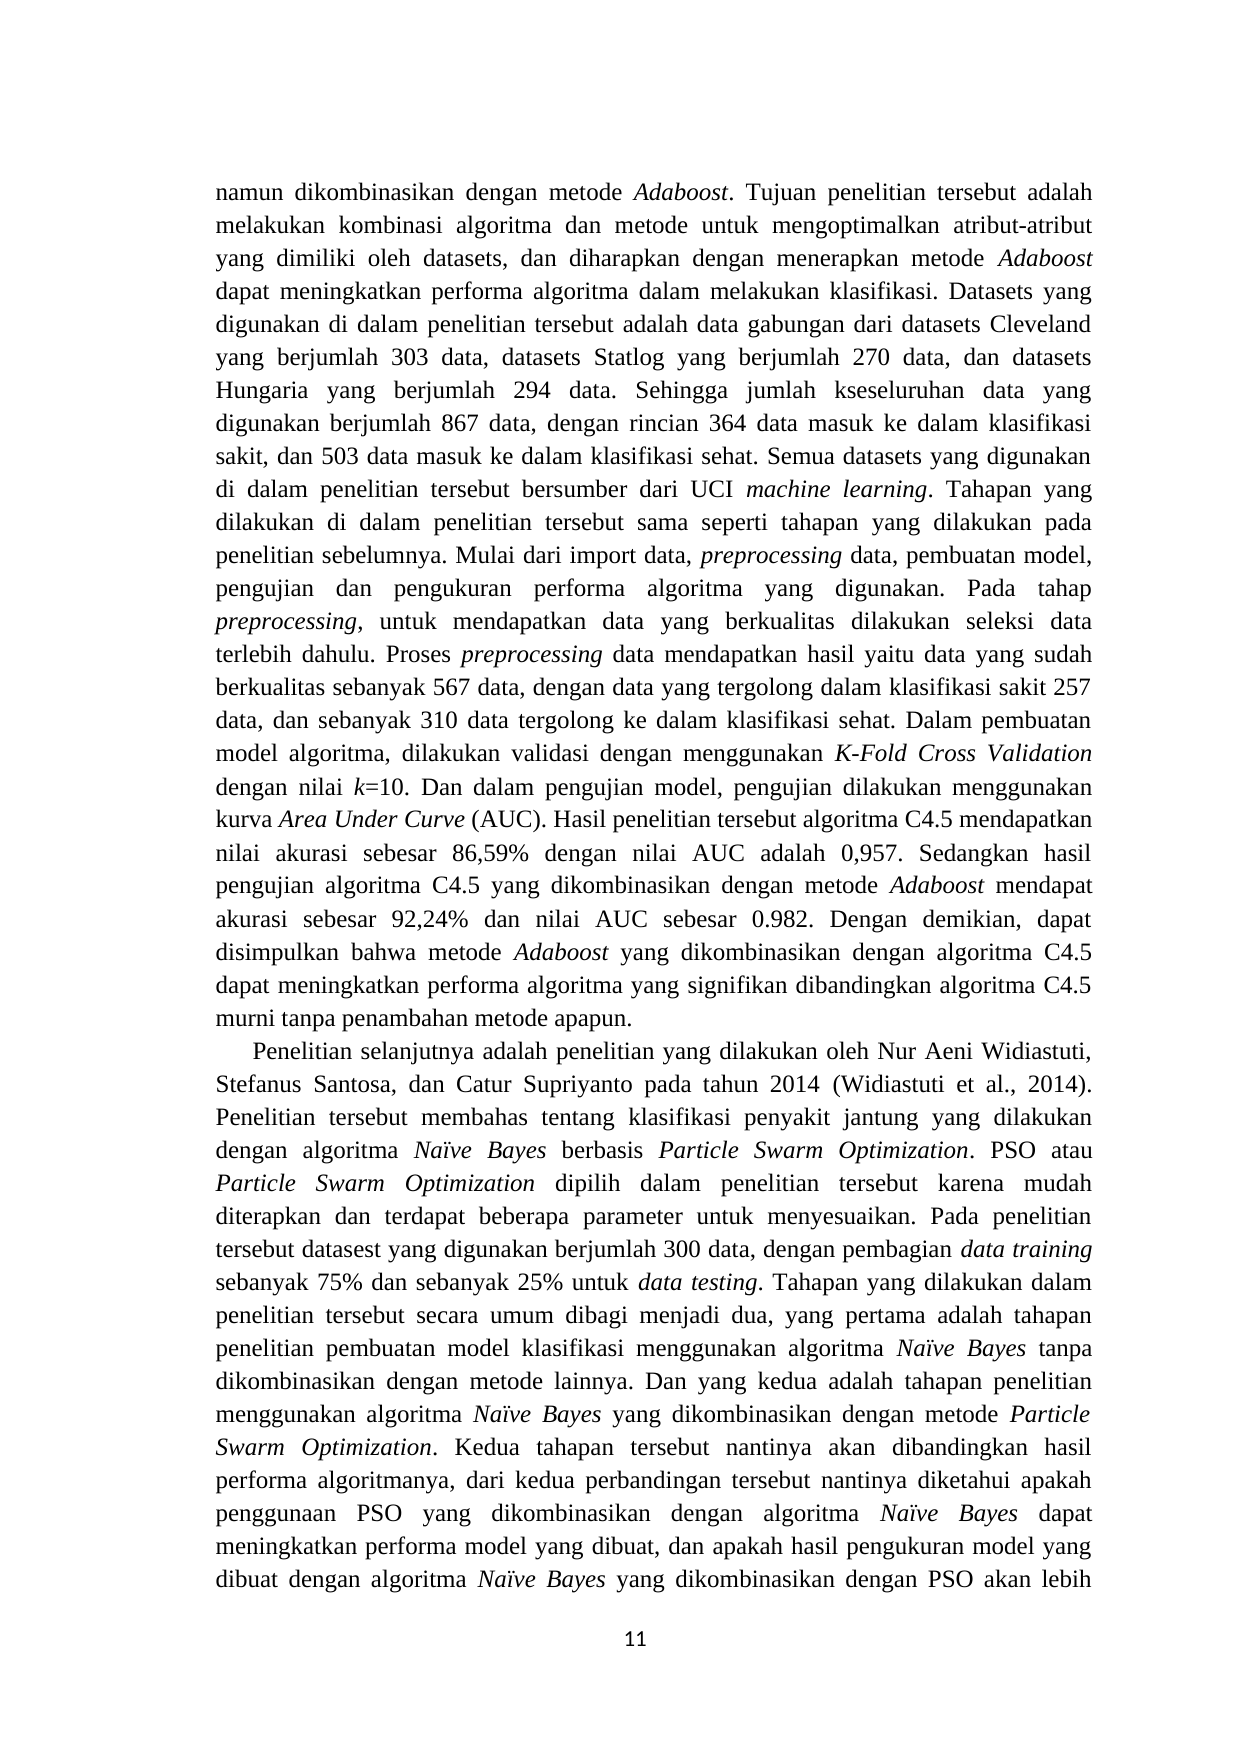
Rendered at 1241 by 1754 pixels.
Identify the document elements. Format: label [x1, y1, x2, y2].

list [215, 177, 1092, 1031]
list [215, 1036, 1092, 1593]
